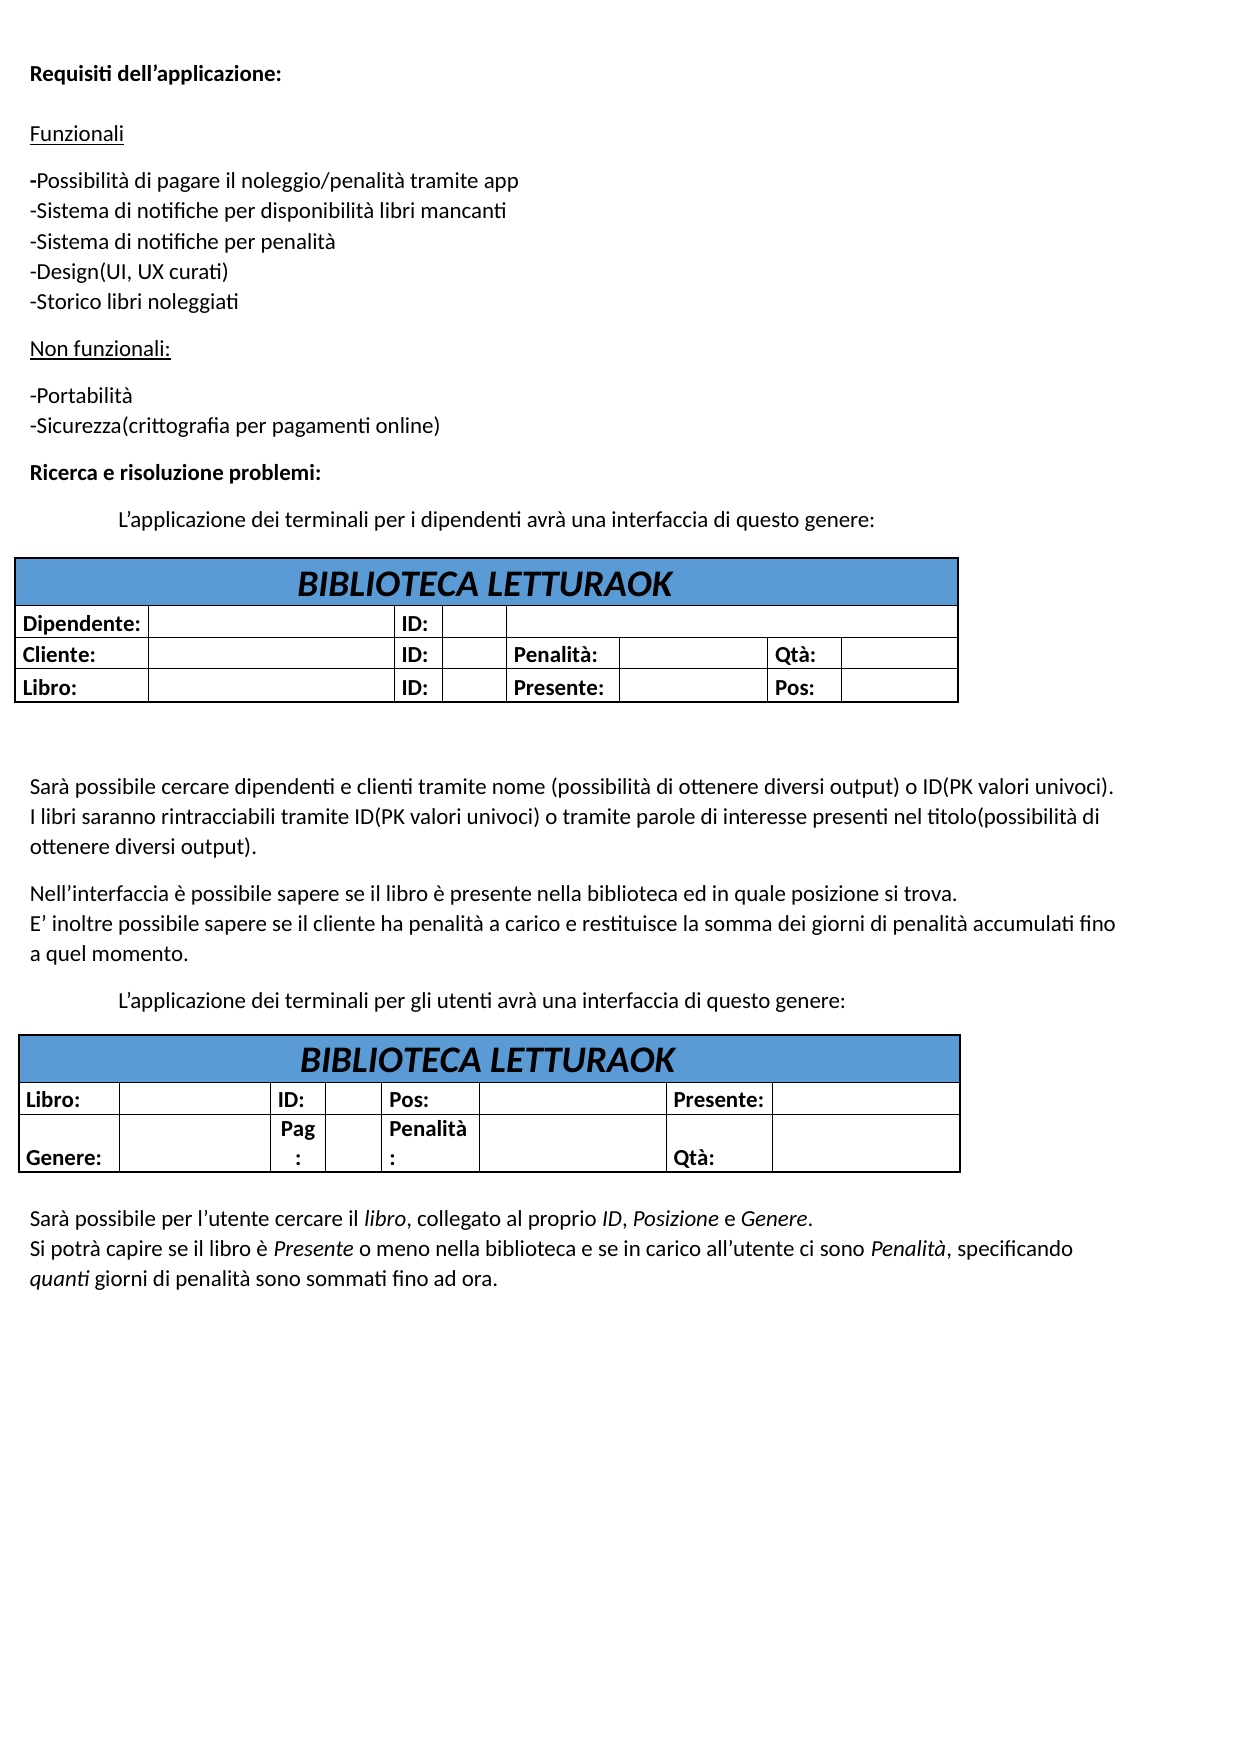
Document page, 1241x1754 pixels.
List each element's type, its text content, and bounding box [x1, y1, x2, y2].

table_cell [443, 606, 506, 637]
table_cell [326, 1115, 381, 1171]
table_cell Cliente: [16, 638, 148, 668]
table_cell [120, 1115, 270, 1171]
table_cell Qtà: [768, 638, 841, 668]
table_cell ID: [395, 669, 442, 701]
table_cell Presente: [667, 1083, 772, 1113]
table_cell Penalità: [507, 638, 619, 668]
table_cell ID: [395, 638, 442, 668]
table_cell Presente: [507, 669, 619, 701]
table_cell [443, 669, 506, 701]
table_cell Penalità: [382, 1115, 479, 1171]
text Non funzionali: [29, 334, 1122, 362]
table_cell [620, 638, 767, 668]
table_cell [620, 669, 767, 701]
table_cell [120, 1083, 270, 1113]
table_cell Genere: [20, 1115, 119, 1171]
table_header BIBLIOTECA LETTURAOK [20, 1036, 959, 1082]
table_cell ID: [271, 1083, 325, 1113]
table_cell Pos: [768, 669, 841, 701]
text Ricerca e risoluzione problemi: [29, 458, 1122, 486]
table_cell ID: [395, 606, 442, 637]
text -Possibilità di pagare il noleggio/penalità tramite app -Sistema di notifiche per disponibilità libri mancanti -Sistema di notifiche per penalità -Design(UI, UX curati) -Storico libri noleggiati [29, 166, 1122, 315]
text L’applicazione dei terminali per gli utenti avrà una interfaccia di questo genere: [118, 986, 1122, 1044]
text Sarà possibile cercare dipendenti e clienti tramite nome (possibilità di ottenere diversi output) o ID(PK valori univoci). I libri saranno rintracciabili tramite ID(PK valori univoci) o tramite parole di interesse presenti nel titolo(possibilità di ottenere diversi output). [29, 772, 1122, 860]
table_cell [507, 606, 957, 637]
table_cell [326, 1083, 381, 1113]
table_cell [149, 669, 394, 701]
table_cell [149, 606, 394, 637]
table_header BIBLIOTECA LETTURAOK [16, 559, 957, 605]
table_cell Qtà: [667, 1115, 772, 1171]
table_cell [443, 638, 506, 668]
table_cell [480, 1083, 666, 1113]
table_cell Libro: [16, 669, 148, 701]
text Sarà possibile per l’utente cercare il libro, collegato al proprio ID, Posizione e Genere. Si potrà capire se il libro è Presente o meno nella biblioteca e se in carico all’utente ci sono Penalità, specificando quanti giorni di penalità sono sommati fino ad ora. [29, 1204, 1122, 1292]
text L’applicazione dei terminali per i dipendenti avrà una interfaccia di questo genere: [118, 505, 1122, 563]
table_cell Libro: [20, 1083, 119, 1113]
table_cell [149, 638, 394, 668]
text -Portabilità -Sicurezza(crittografia per pagamenti online) [29, 381, 1122, 439]
table_cell [842, 669, 957, 701]
table_cell [773, 1083, 959, 1113]
table_cell [480, 1115, 666, 1171]
text Nell’interfaccia è possibile sapere se il libro è presente nella biblioteca ed in quale posizione si trova. E’ inoltre possibile sapere se il cliente ha penalità a carico e restituisce la somma dei giorni di penalità accumulati fino a quel momento. [29, 879, 1122, 967]
table_cell Dipendente: [16, 606, 148, 637]
table_cell Pag: [271, 1115, 325, 1171]
table_cell [842, 638, 957, 668]
table_cell [773, 1115, 959, 1171]
text Requisiti dell’applicazione: Funzionali [29, 59, 1122, 148]
table_cell Pos: [382, 1083, 479, 1113]
